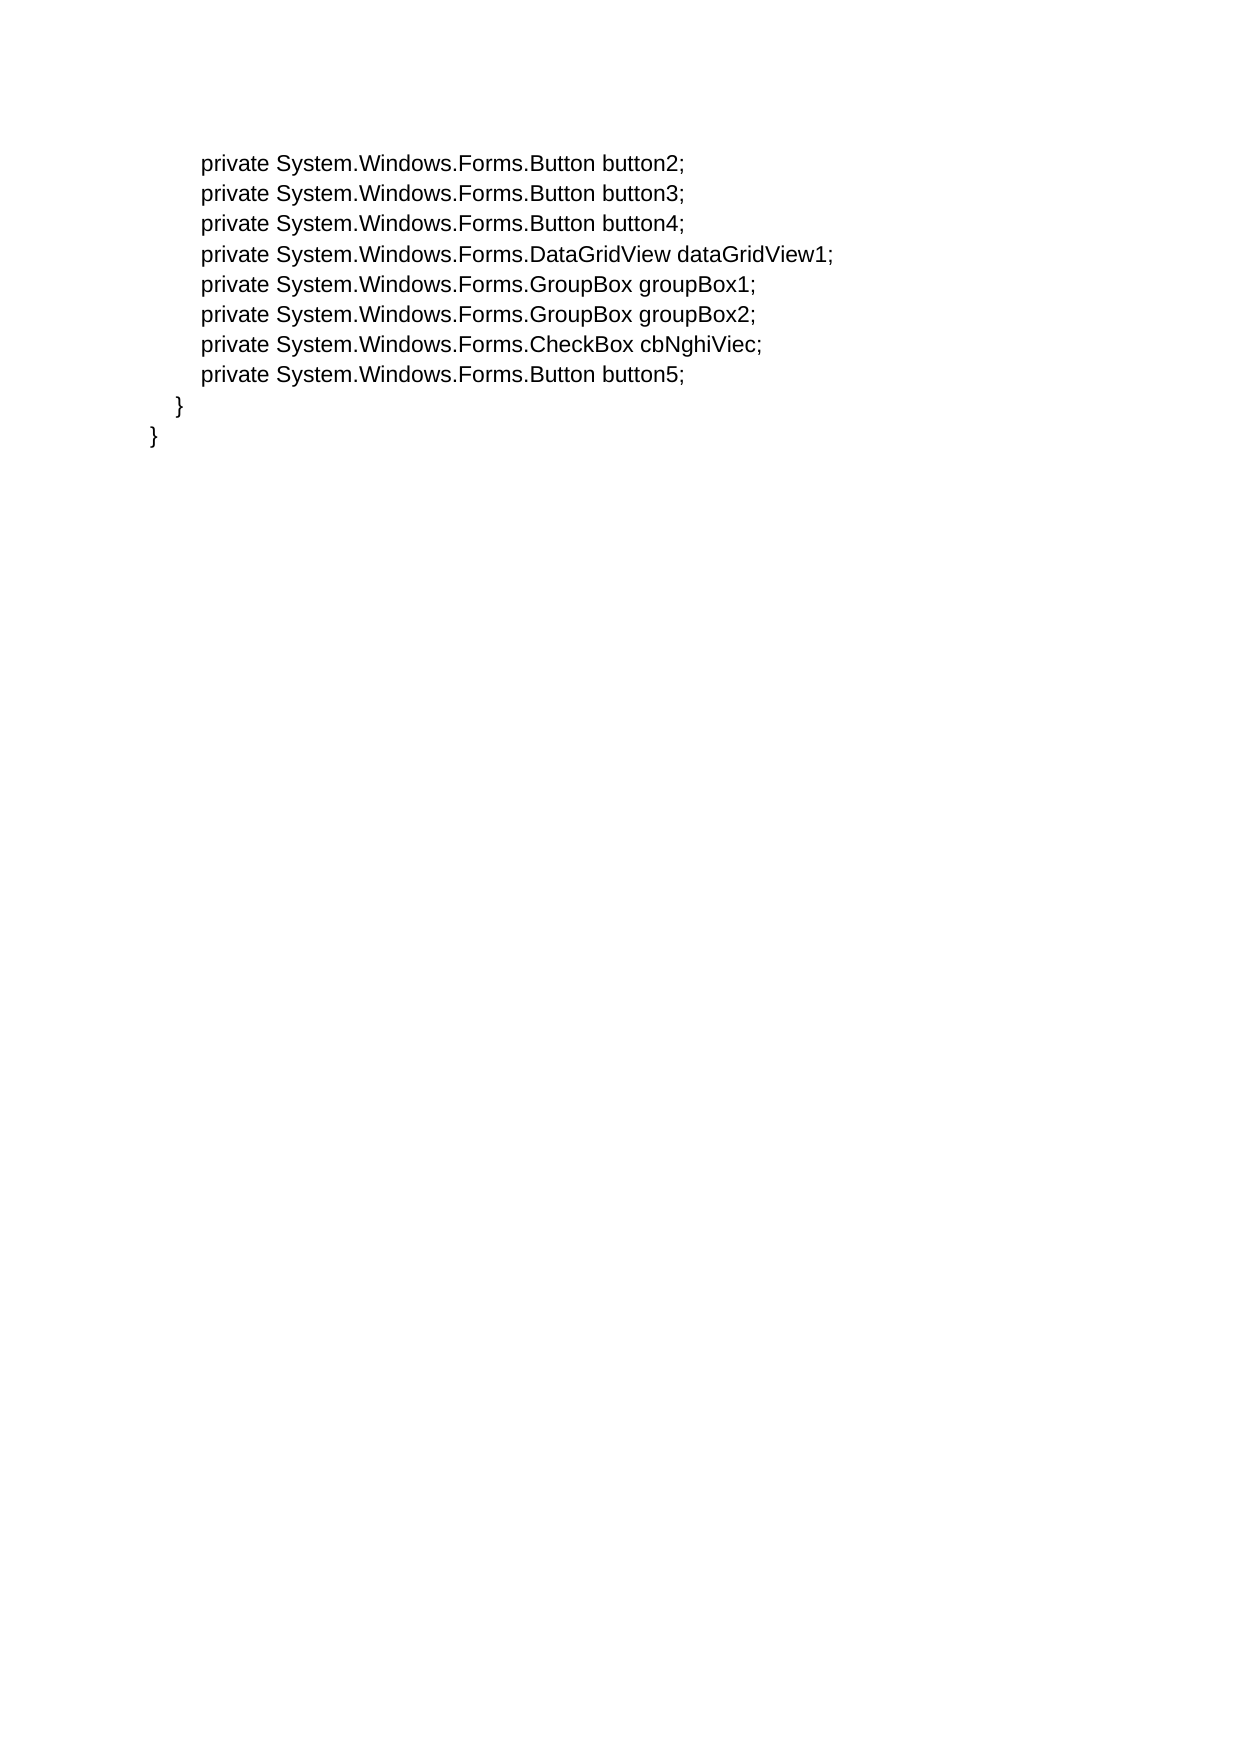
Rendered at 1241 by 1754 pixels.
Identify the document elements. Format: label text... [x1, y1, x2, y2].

text } [150, 422, 1090, 448]
text private System.Windows.Forms.DataGridView dataGridView1; [150, 241, 1090, 267]
text private System.Windows.Forms.Button button2; [150, 150, 1090, 176]
text private System.Windows.Forms.Button button5; [150, 361, 1090, 388]
text private System.Windows.Forms.GroupBox groupBox1; [150, 271, 1090, 297]
text } [150, 392, 1090, 418]
text private System.Windows.Forms.Button button3; [150, 180, 1090, 207]
text private System.Windows.Forms.GroupBox groupBox2; [150, 301, 1090, 327]
text private System.Windows.Forms.CheckBox cbNghiViec; [150, 331, 1090, 358]
text private System.Windows.Forms.Button button4; [150, 210, 1090, 237]
